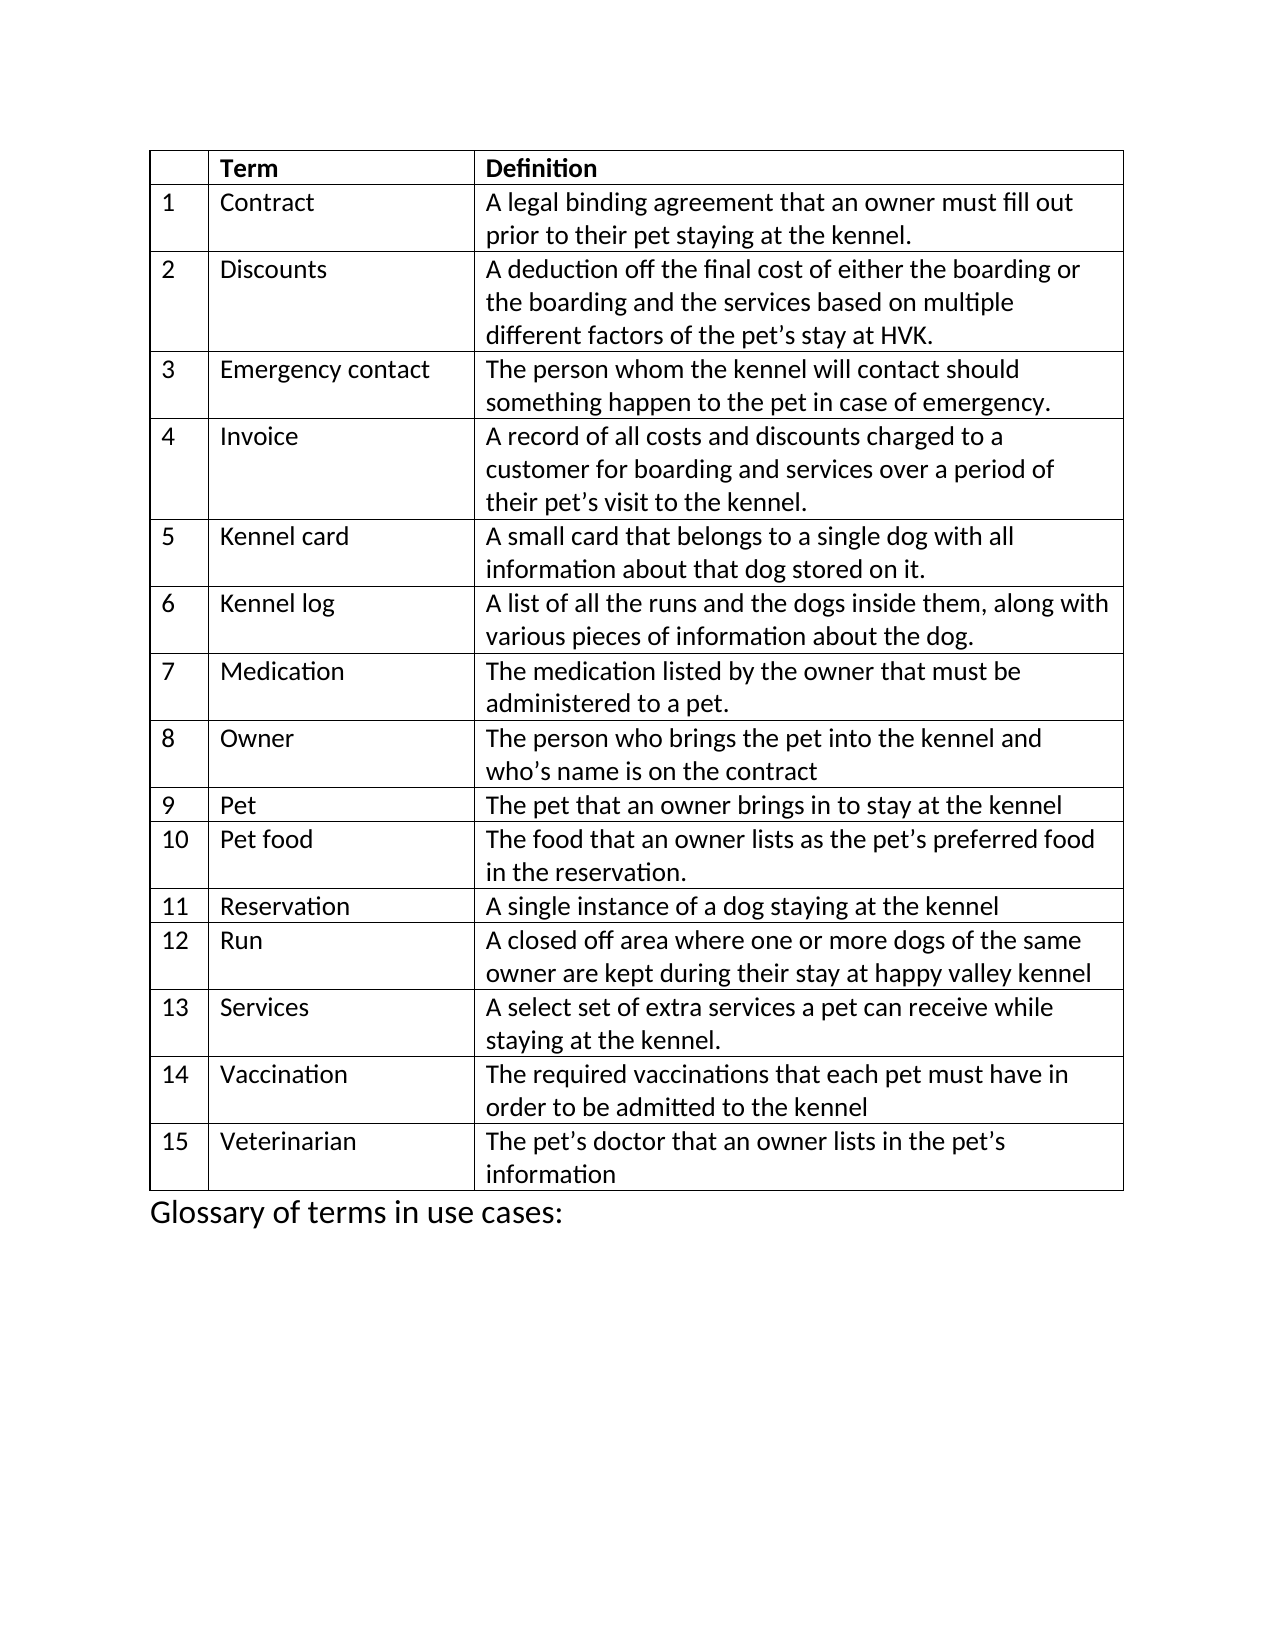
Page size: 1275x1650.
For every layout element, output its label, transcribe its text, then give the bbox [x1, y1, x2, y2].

table_cell Pet [209, 788, 474, 821]
table_cell The medication listed by the owner that must be administered to a pet. [475, 654, 1123, 720]
table_cell 1 [151, 185, 208, 251]
table_cell 11 [151, 889, 208, 922]
table_header [151, 151, 208, 184]
table_cell The pet that an owner brings in to stay at the kennel [475, 788, 1123, 821]
table_cell 8 [151, 721, 208, 787]
text Glossary of terms in use cases: [150, 1191, 1125, 1232]
table_cell Vaccination [209, 1057, 474, 1123]
table_cell A select set of extra services a pet can receive while staying at the kennel. [475, 990, 1123, 1056]
table_cell 15 [151, 1124, 208, 1190]
table_cell A small card that belongs to a single dog with all information about that dog stored on it. [475, 520, 1123, 586]
table_cell Veterinarian [209, 1124, 474, 1190]
table_cell The person who brings the pet into the kennel and who’s name is on the contract [475, 721, 1123, 787]
table_cell A list of all the runs and the dogs inside them, along with various pieces of information about the dog. [475, 587, 1123, 653]
table_cell 5 [151, 520, 208, 586]
table_cell A closed off area where one or more dogs of the same owner are kept during their stay at happy valley kennel [475, 923, 1123, 989]
table_cell The person whom the kennel will contact should something happen to the pet in case of emergency. [475, 352, 1123, 418]
table_cell 13 [151, 990, 208, 1056]
table_cell Owner [209, 721, 474, 787]
table_cell The required vaccinations that each pet must have in order to be admitted to the kennel [475, 1057, 1123, 1123]
table_cell Emergency contact [209, 352, 474, 418]
table_cell Discounts [209, 252, 474, 351]
table_cell A record of all costs and discounts charged to a customer for boarding and services over a period of their pet’s visit to the kennel. [475, 419, 1123, 518]
table_cell Medication [209, 654, 474, 720]
table_cell A single instance of a dog staying at the kennel [475, 889, 1123, 922]
table_cell The food that an owner lists as the pet’s preferred food in the reservation. [475, 822, 1123, 888]
table_cell 2 [151, 252, 208, 351]
table_header Term [209, 151, 474, 184]
table_cell Pet food [209, 822, 474, 888]
table_cell 6 [151, 587, 208, 653]
table_cell A legal binding agreement that an owner must fill out prior to their pet staying at the kennel. [475, 185, 1123, 251]
table_cell 12 [151, 923, 208, 989]
table_cell 7 [151, 654, 208, 720]
table_header Definition [475, 151, 1123, 184]
table_cell 3 [151, 352, 208, 418]
table_cell Kennel log [209, 587, 474, 653]
table_cell 4 [151, 419, 208, 518]
table_cell 10 [151, 822, 208, 888]
table_cell Services [209, 990, 474, 1056]
table_cell 9 [151, 788, 208, 821]
table_cell Kennel card [209, 520, 474, 586]
table_cell 14 [151, 1057, 208, 1123]
table_cell A deduction off the final cost of either the boarding or the boarding and the services based on multiple different factors of the pet’s stay at HVK. [475, 252, 1123, 351]
table_cell Invoice [209, 419, 474, 518]
table_cell The pet’s doctor that an owner lists in the pet’s information [475, 1124, 1123, 1190]
table_cell Reservation [209, 889, 474, 922]
table_cell Run [209, 923, 474, 989]
table_cell Contract [209, 185, 474, 251]
